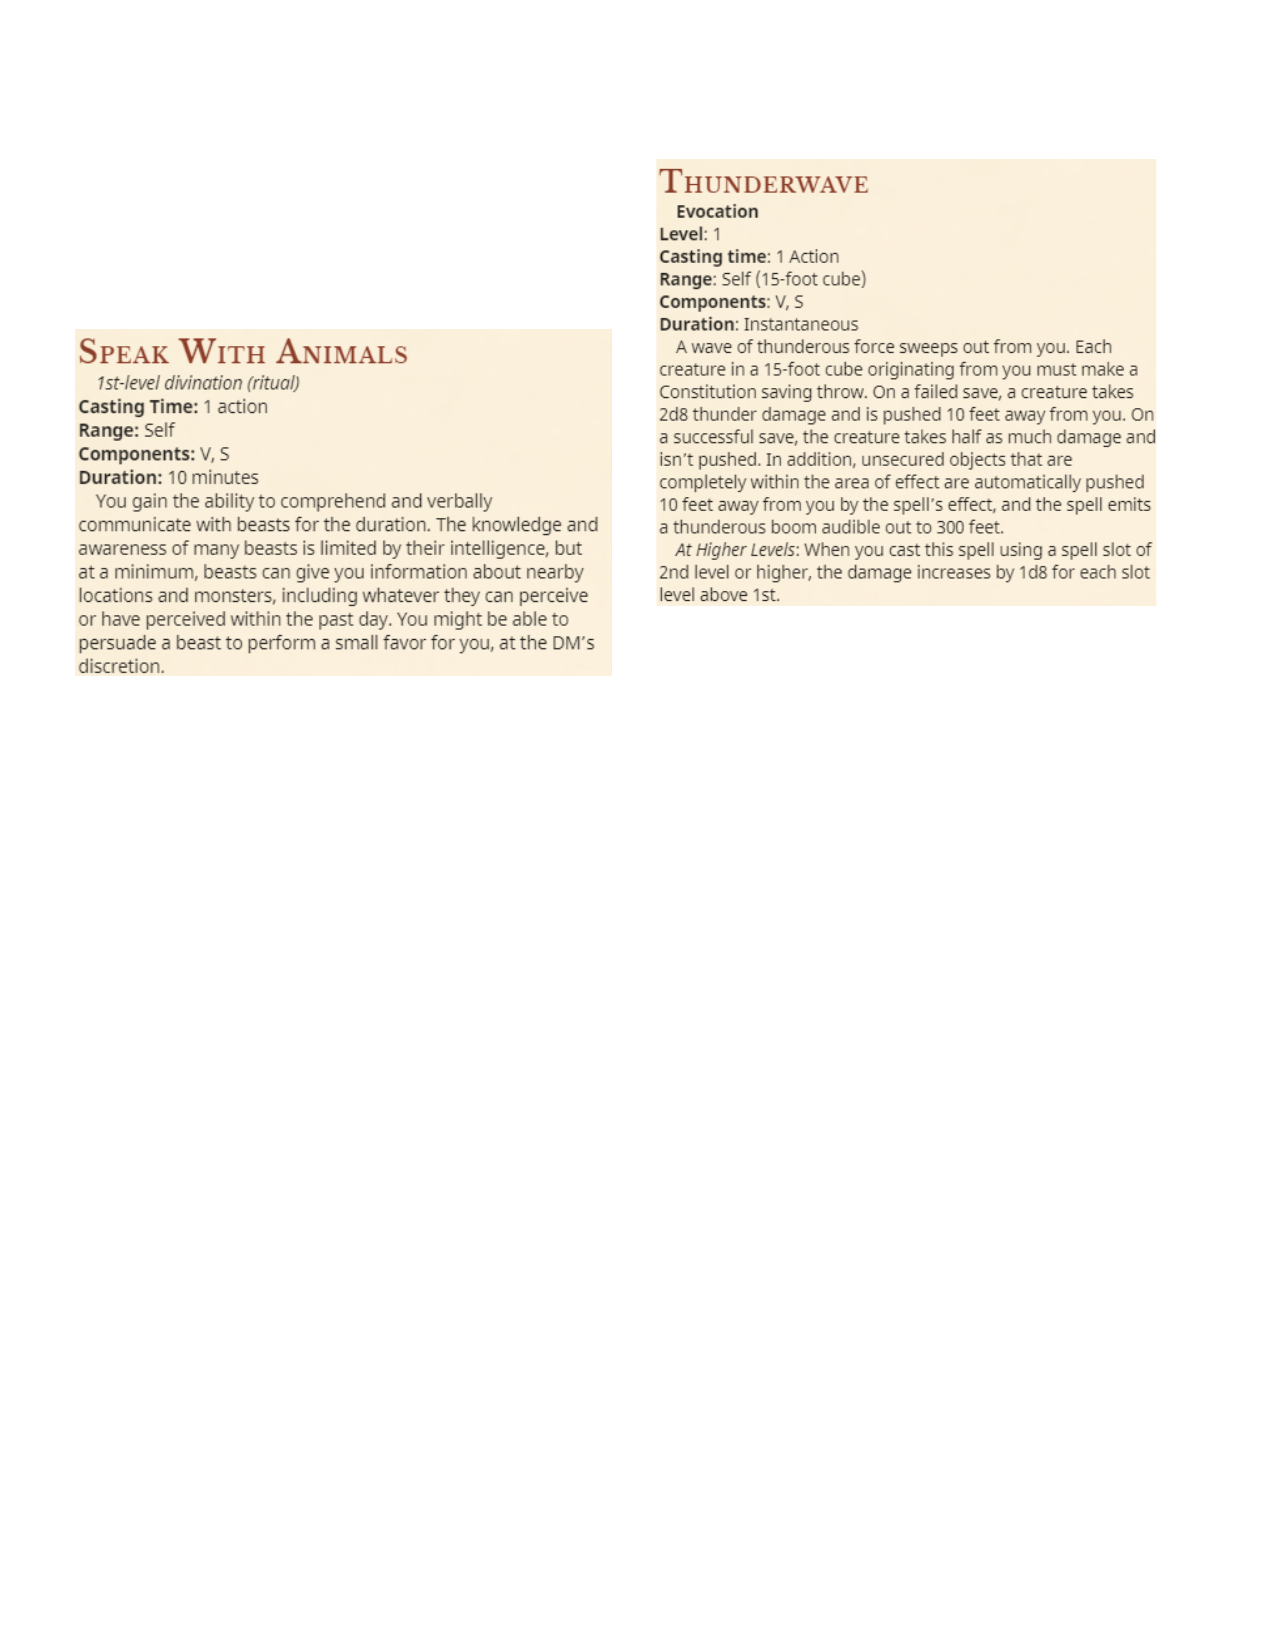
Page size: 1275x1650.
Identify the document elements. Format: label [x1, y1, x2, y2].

picture [656, 159, 1157, 606]
picture [75, 329, 612, 676]
